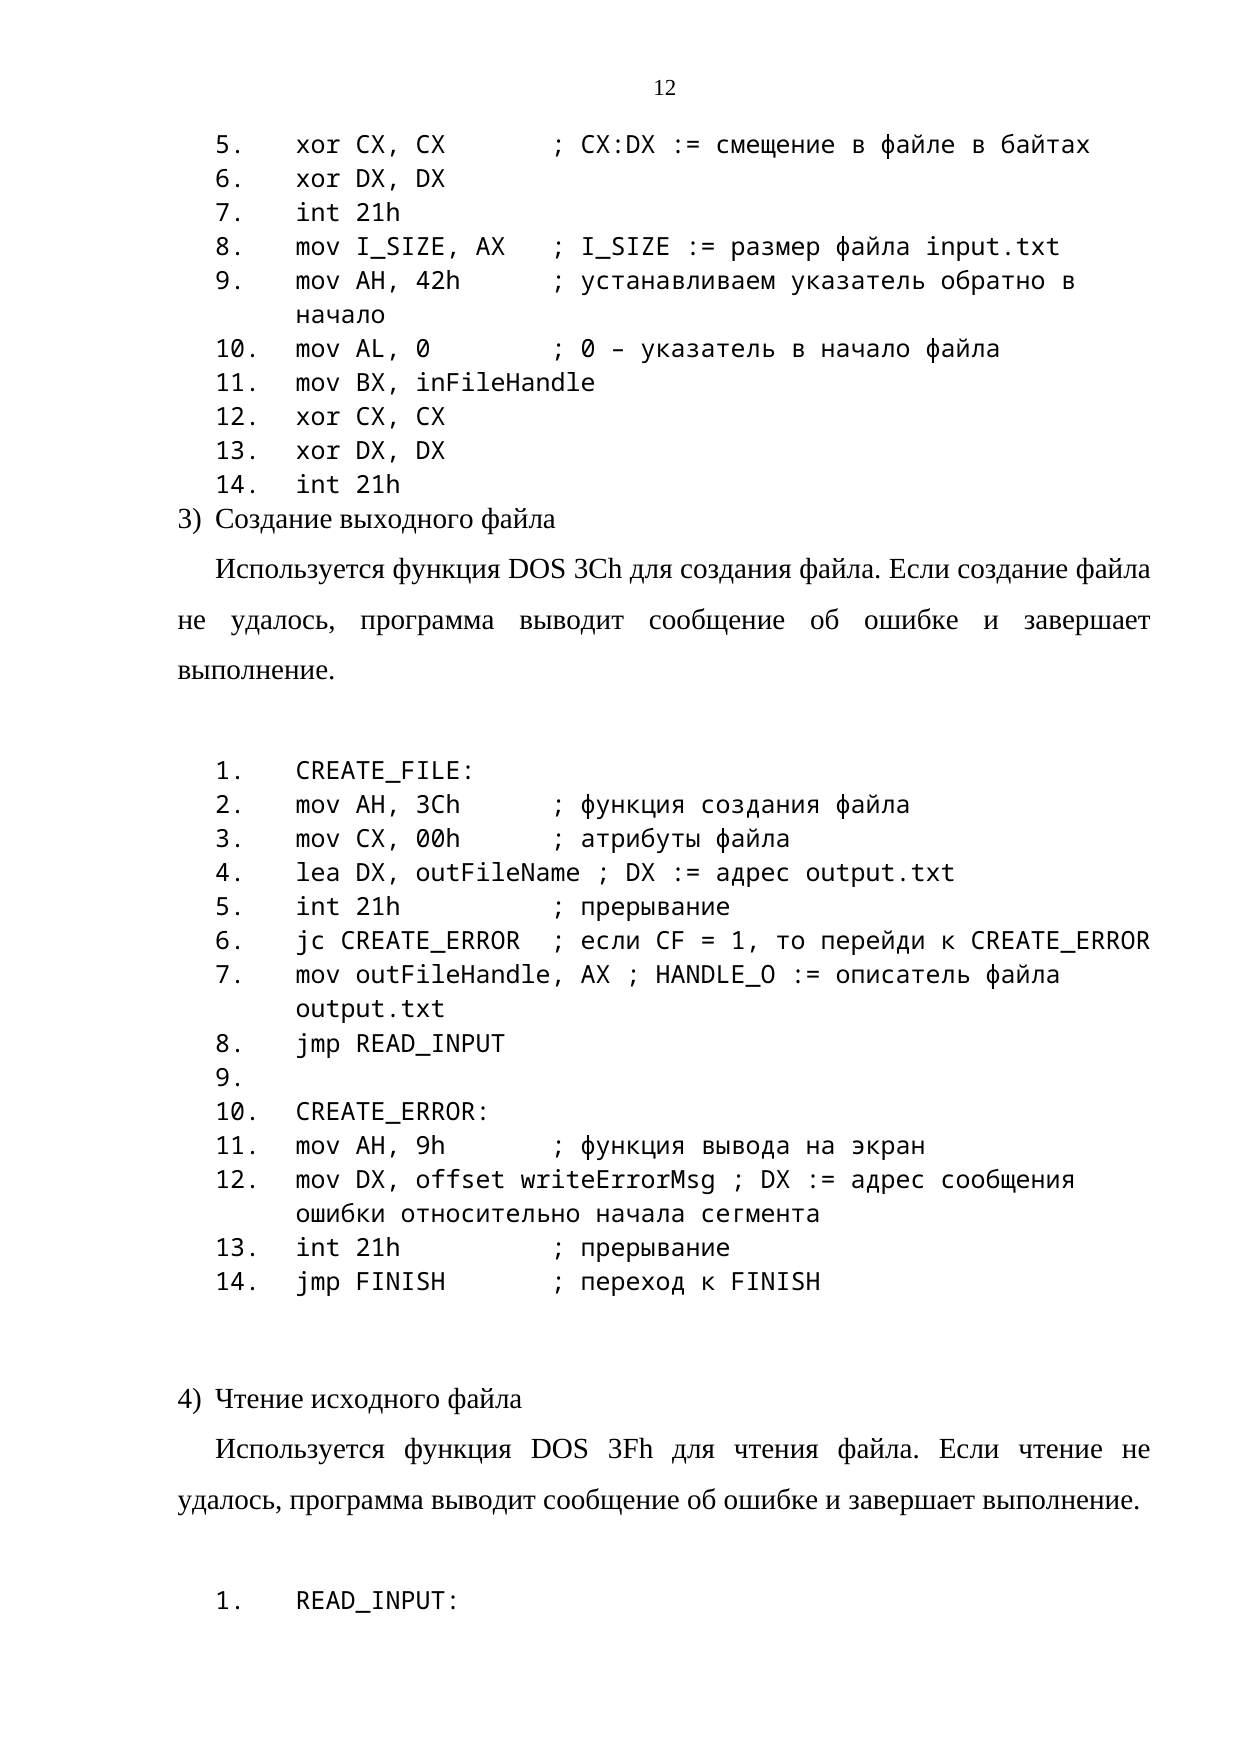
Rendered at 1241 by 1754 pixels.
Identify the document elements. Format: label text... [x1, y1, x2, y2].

list CREATE_FILE: [215, 753, 1152, 787]
list jmp FINISH ; переход к FINISH [215, 1264, 1152, 1298]
list jmp READ_INPUT [215, 1025, 1152, 1059]
list xor DX, DX [215, 433, 1152, 467]
list xor DX, DX [215, 161, 1152, 194]
list mov AL, 0 ; 0 – указатель в начало файла [215, 331, 1152, 365]
list mov CX, 00h ; атрибуты файла [215, 821, 1152, 855]
list lea DX, outFileName ; DX := адрес output.txt [215, 855, 1152, 889]
list xor CX, CX [215, 399, 1152, 433]
list mov DX, offset writeErrorMsg ; DX := адрес сообщения ошибки относительно начала сегмента [215, 1161, 1152, 1229]
list mov I_SIZE, AX ; I_SIZE := размер файла input.txt [215, 229, 1152, 263]
list Чтение исходного файла [177, 1381, 1152, 1415]
list int 21h [215, 467, 1152, 501]
list int 21h ; прерывание [215, 889, 1152, 923]
list jc CREATE_ERROR ; если CF = 1, то перейди к CREATE_ERROR [215, 923, 1152, 957]
list CREATE_ERROR: [215, 1093, 1152, 1127]
list mov BX, inFileHandle [215, 365, 1152, 399]
text Используется функция DOS 3Ch для создания файла. Если создание файла не удалось, программа выводит сообщение об ошибке и завершает выполнение. [177, 551, 1152, 686]
list mov AH, 3Ch ; функция создания файла [215, 787, 1152, 821]
list mov AH, 42h ; устанавливаем указатель обратно в начало [215, 263, 1152, 331]
list mov AH, 9h ; функция вывода на экран [215, 1127, 1152, 1161]
text Используется функция DOS 3Fh для чтения файла. Если чтение не удалось, программа выводит сообщение об ошибке и завершает выполнение. [177, 1432, 1152, 1516]
list int 21h [215, 194, 1152, 229]
list READ_INPUT: [215, 1583, 1152, 1617]
list int 21h ; прерывание [215, 1229, 1152, 1264]
list mov outFileHandle, AX ; HANDLE_O := описатель файла output.txt [215, 957, 1152, 1025]
list Создание выходного файла [177, 501, 1152, 535]
list xor CX, CX ; CX:DX := смещение в файле в байтах [215, 126, 1152, 161]
